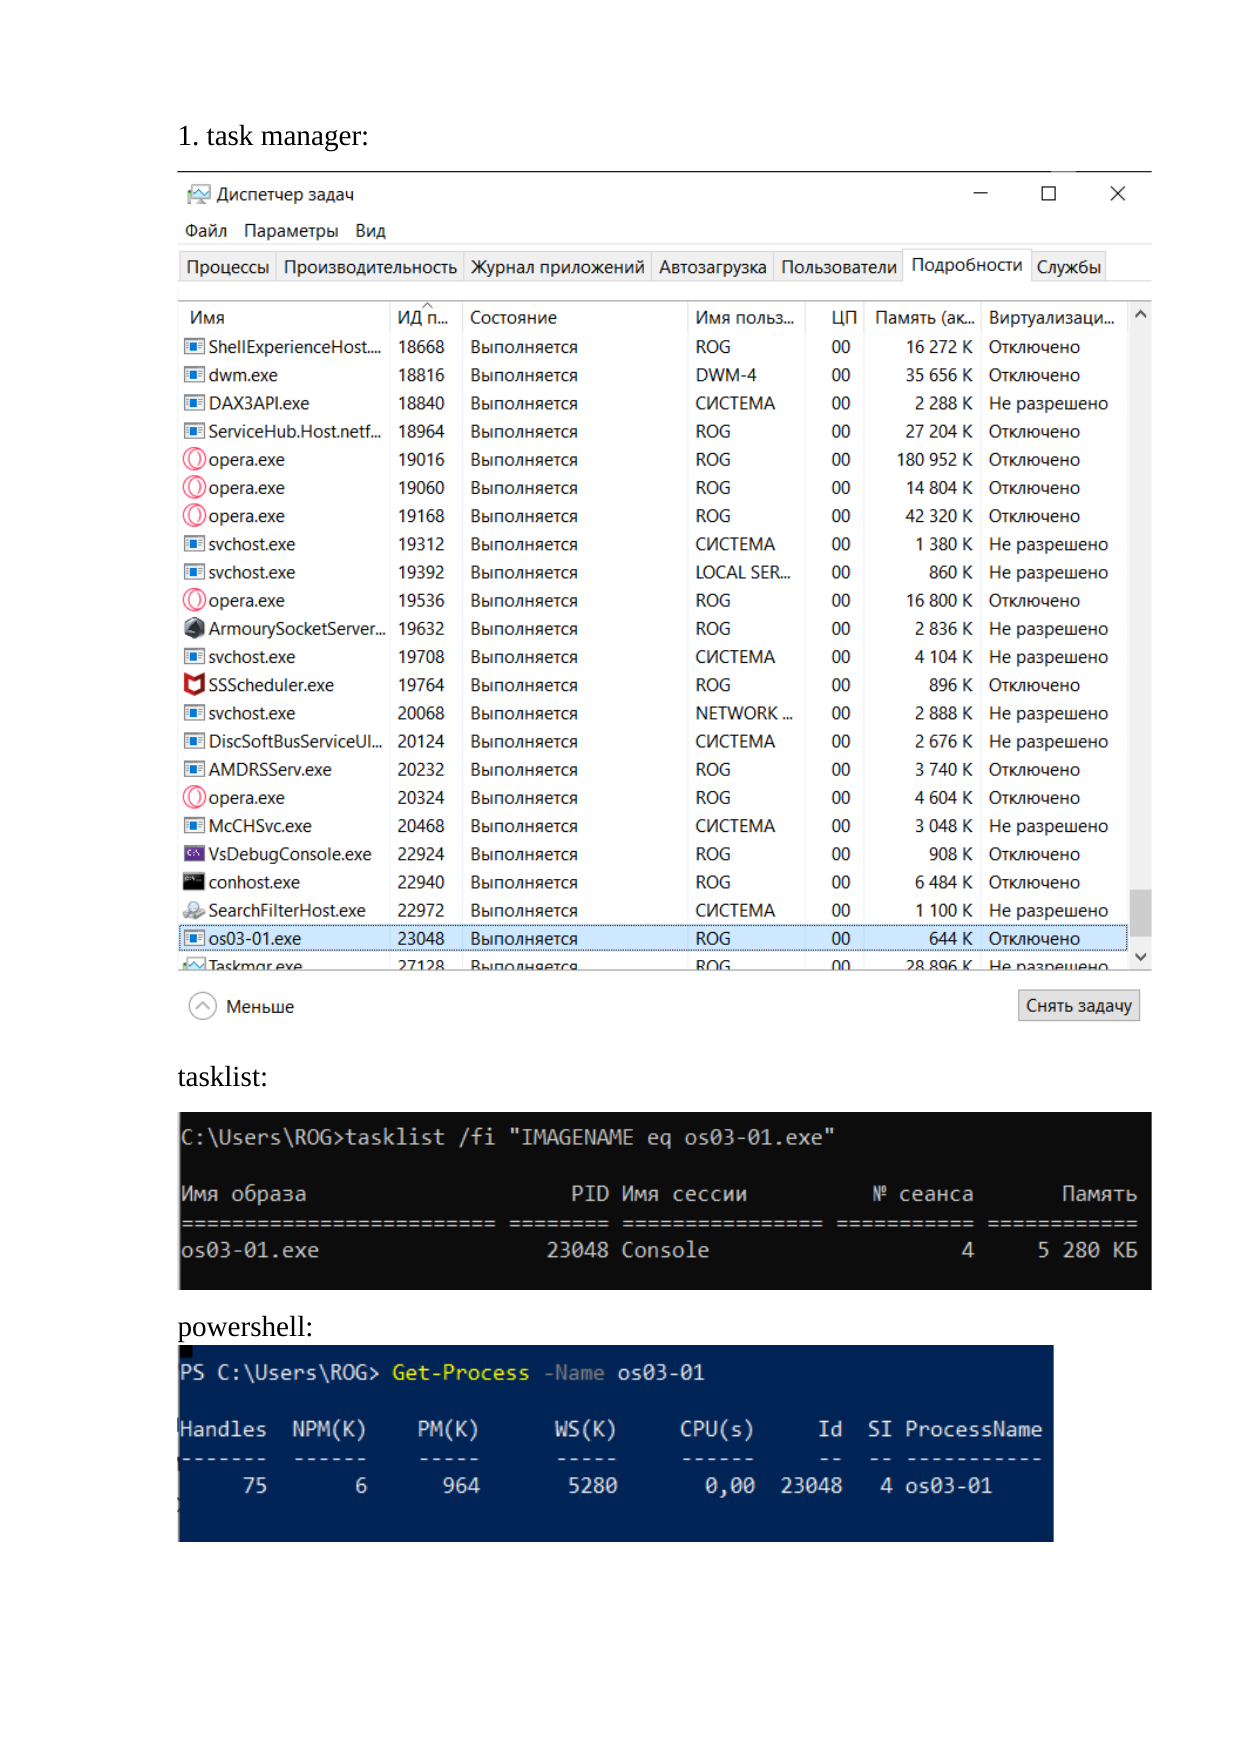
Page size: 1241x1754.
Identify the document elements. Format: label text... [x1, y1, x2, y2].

picture [177, 1112, 1152, 1290]
text 1. task manager: [177, 118, 1152, 152]
picture [177, 1345, 1054, 1542]
picture [177, 171, 1152, 1040]
text tasklist: [177, 1059, 1152, 1093]
